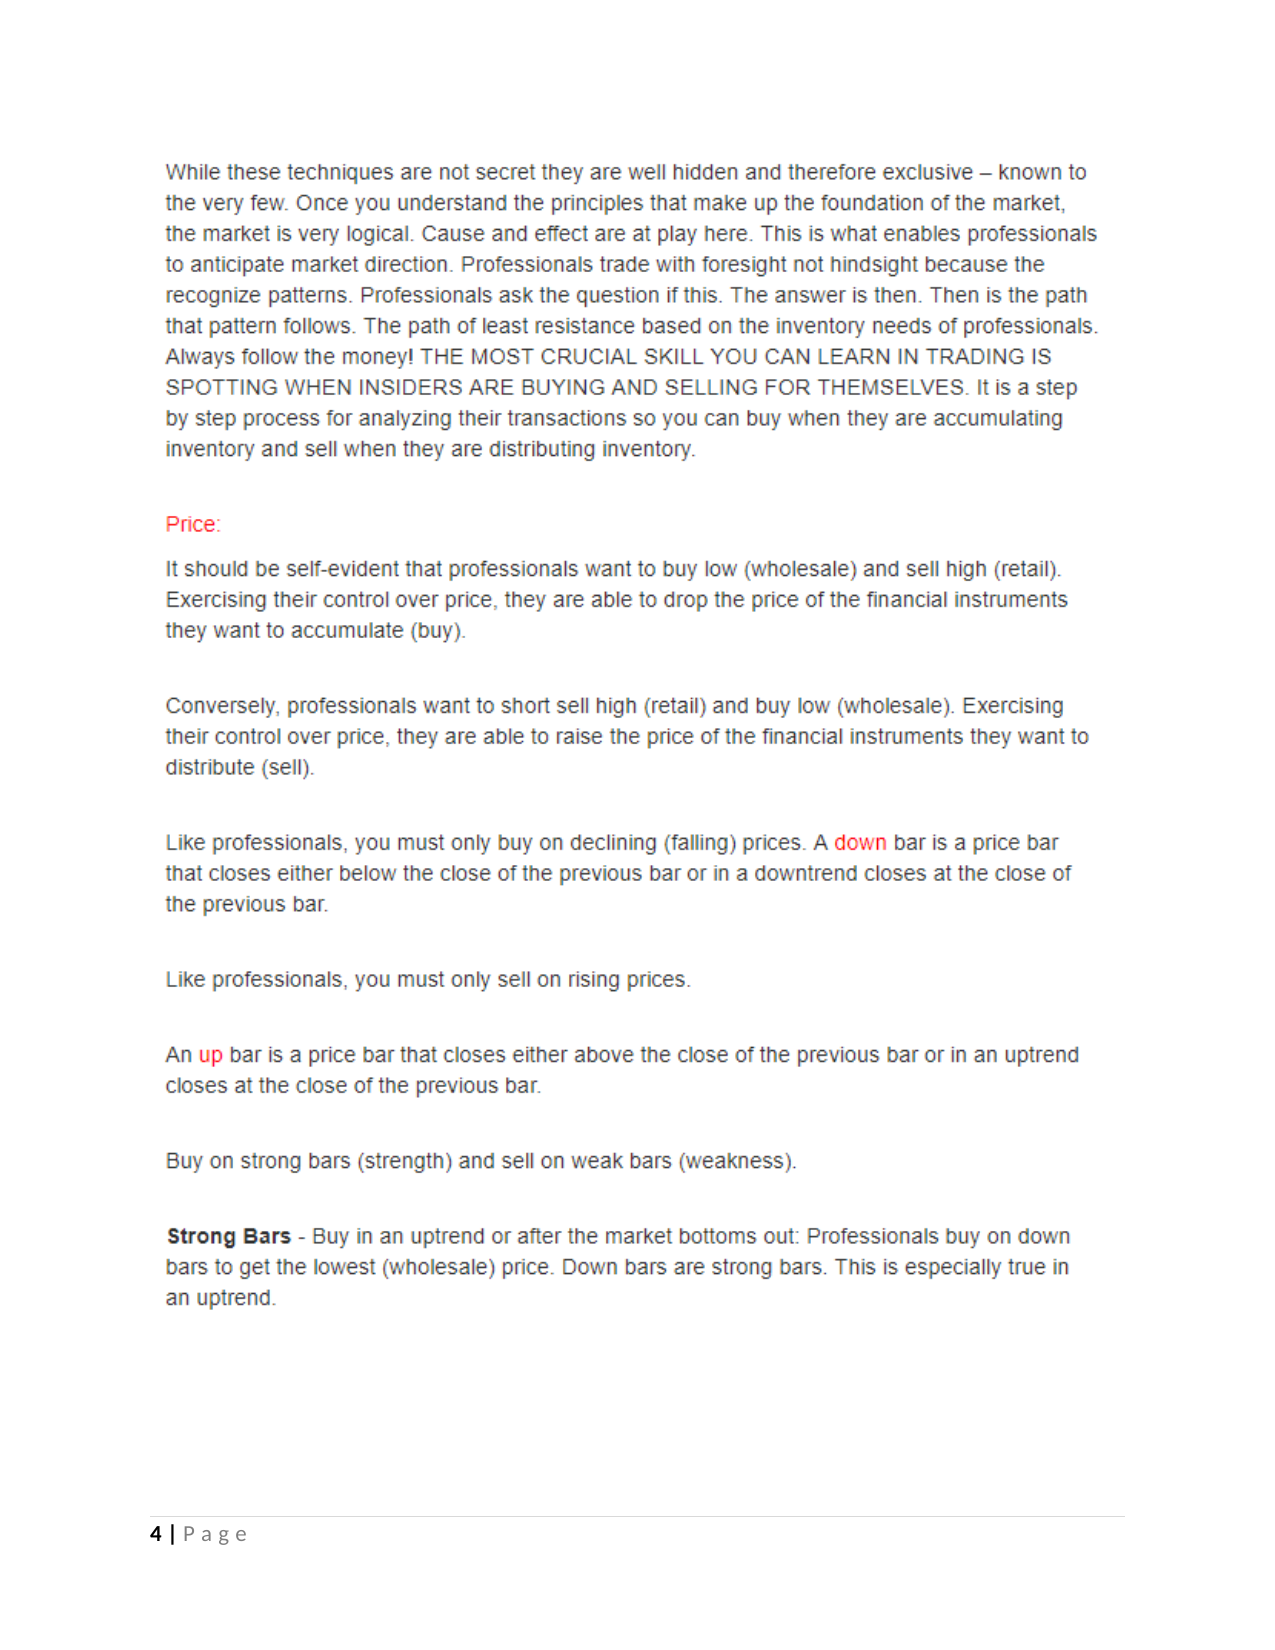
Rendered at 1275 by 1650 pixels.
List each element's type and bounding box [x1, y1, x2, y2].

picture [150, 150, 1125, 1333]
